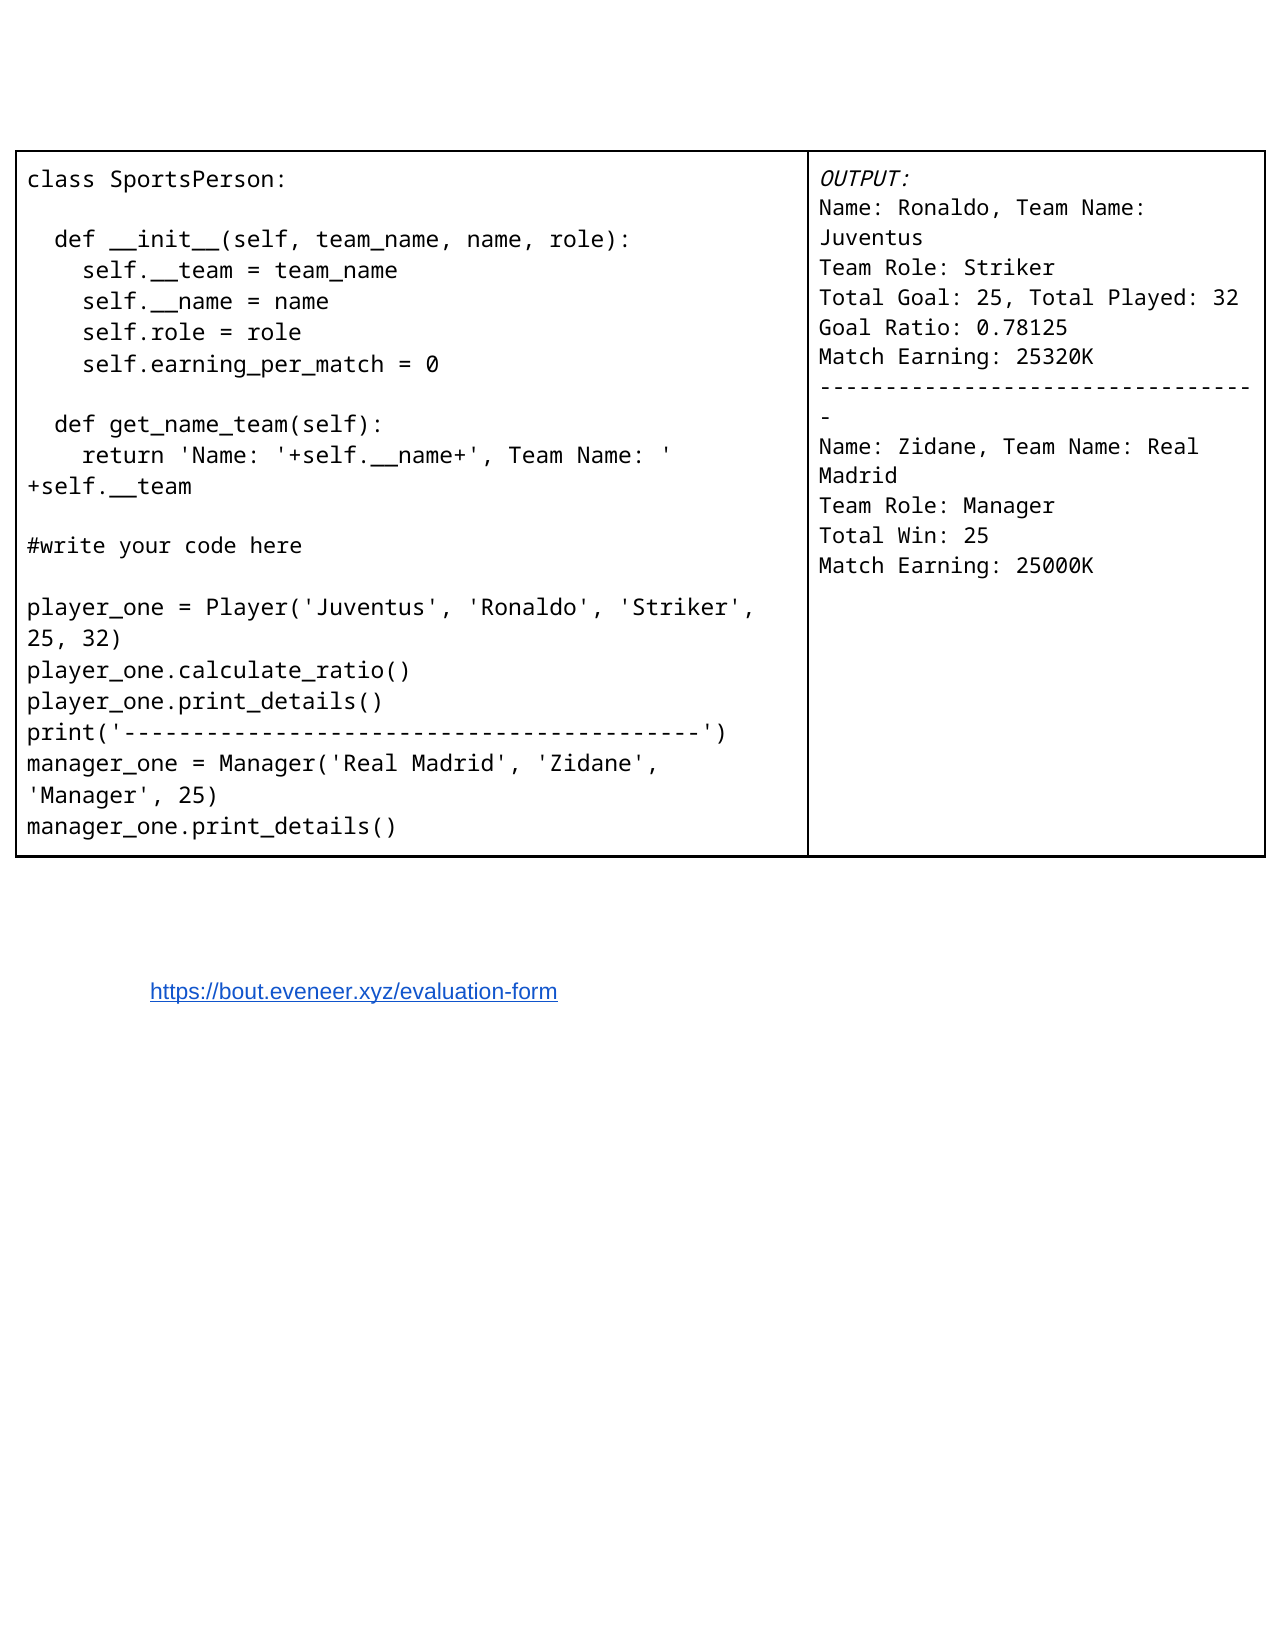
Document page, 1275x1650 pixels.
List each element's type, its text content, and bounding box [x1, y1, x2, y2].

table_header class SportsPerson: def __init__(self, team_name, name, role): self.__team = team_name self.__name = name self.role = role self.earning_per_match = 0 def get_name_team(self): return 'Name: '+self.__name+', Team Name: ' +self.__team #write your code here player_one = Player('Juventus', 'Ronaldo', 'Striker', 25, 32) player_one.calculate_ratio() player_one.print_details() print('------------------------------------------') manager_one = Manager('Real Madrid', 'Zidane', 'Manager', 25) manager_one.print_details() [17, 152, 807, 855]
text https://bout.eveneer.xyz/evaluation-form [150, 978, 1125, 1004]
table_header OUTPUT: Name: Ronaldo, Team Name: Juventus Team Role: Striker Total Goal: 25, Total Played: 32 Goal Ratio: 0.78125 Match Earning: 25320K ---------------------------------- Name: Zidane, Team Name: Real Madrid Team Role: Manager Total Win: 25 Match Earning: 25000K [809, 152, 1264, 855]
